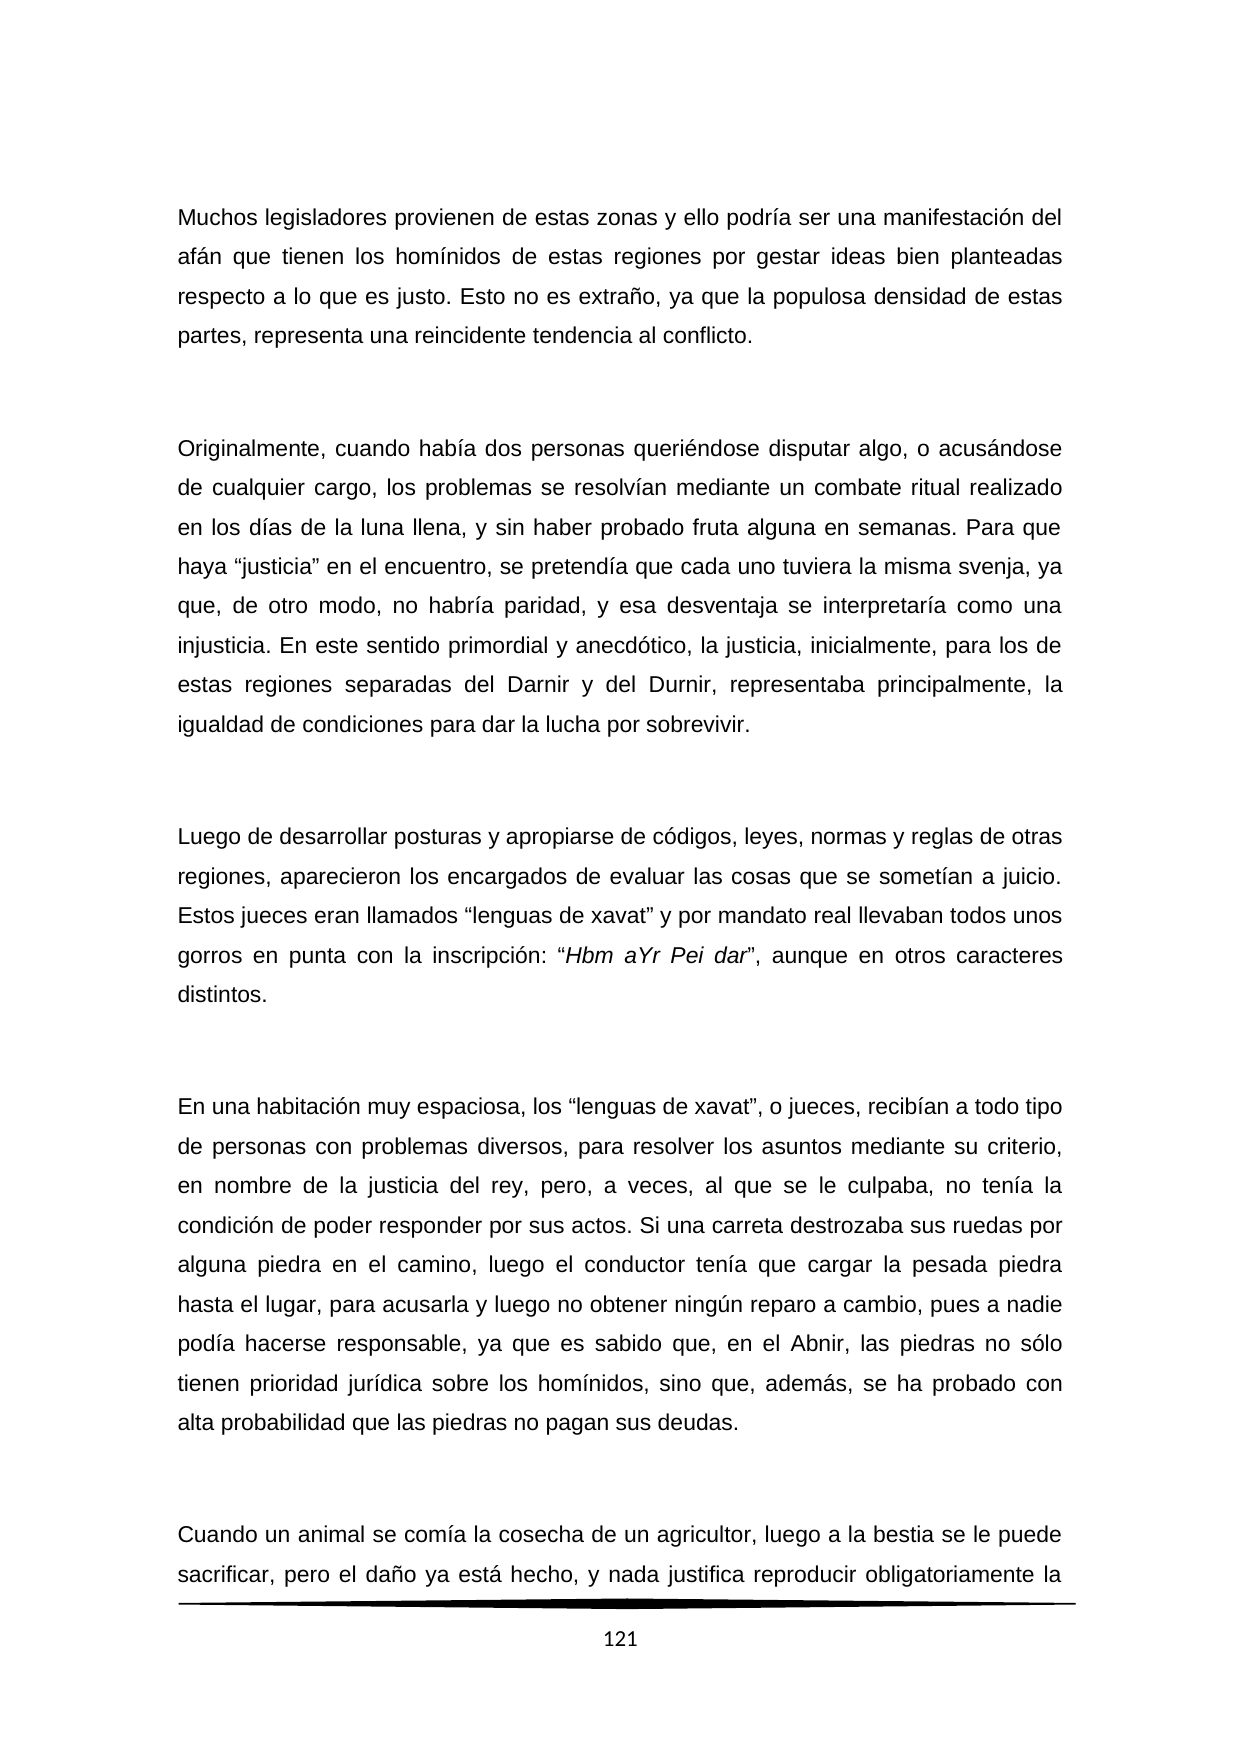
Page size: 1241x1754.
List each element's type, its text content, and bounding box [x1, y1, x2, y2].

text En una habitación muy espaciosa, los “lenguas de xavat”, o jueces, recibían a todo tipo de personas con problemas diversos, para resolver los asuntos mediante su criterio, en nombre de la justicia del rey, pero, a veces, al que se le culpaba, no tenía la condición de poder responder por sus actos. Si una carreta destrozaba sus ruedas por alguna piedra en el camino, luego el conductor tenía que cargar la pesada piedra hasta el lugar, para acusarla y luego no obtener ningún reparo a cambio, pues a nadie podía hacerse responsable, ya que es sabido que, en el Abnir, las piedras no sólo tienen prioridad jurídica sobre los homínidos, sino que, además, se ha probado con alta probabilidad que las piedras no pagan sus deudas. [177, 1093, 1063, 1436]
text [177, 1521, 1063, 1587]
text Originalmente, cuando había dos personas queriéndose disputar algo, o acusándose de cualquier cargo, los problemas se resolvían mediante un combate ritual realizado en los días de la luna llena, y sin haber probado fruta alguna en semanas. Para que haya “justicia” en el encuentro, se pretendía que cada uno tuviera la misma svenja, ya que, de otro modo, no habría paridad, y esa desventaja se interpretaría como una injusticia. En este sentido primordial y anecdótico, la justicia, inicialmente, para los de estas regiones separadas del Darnir y del Durnir, representaba principalmente, la igualdad de condiciones para dar la lucha por sobrevivir. [177, 434, 1063, 737]
text Luego de desarrollar posturas y apropiarse de códigos, leyes, normas y reglas de otras regiones, aparecieron los encargados de evaluar las cosas que se sometían a juicio. Estos jueces eran llamados “lenguas de xavat” y por mandato real llevaban todos unos gorros en punta con la inscripción: “Hbm aYr Pei dar”, aunque en otros caracteres distintos. [177, 823, 1063, 1007]
text Muchos legisladores provienen de estas zonas y ello podría ser una manifestación del afán que tienen los homínidos de estas regiones por gestar ideas bien planteadas respecto a lo que es justo. Esto no es extraño, ya que la populosa densidad de estas partes, representa una reincidente tendencia al conflicto. [177, 204, 1063, 348]
